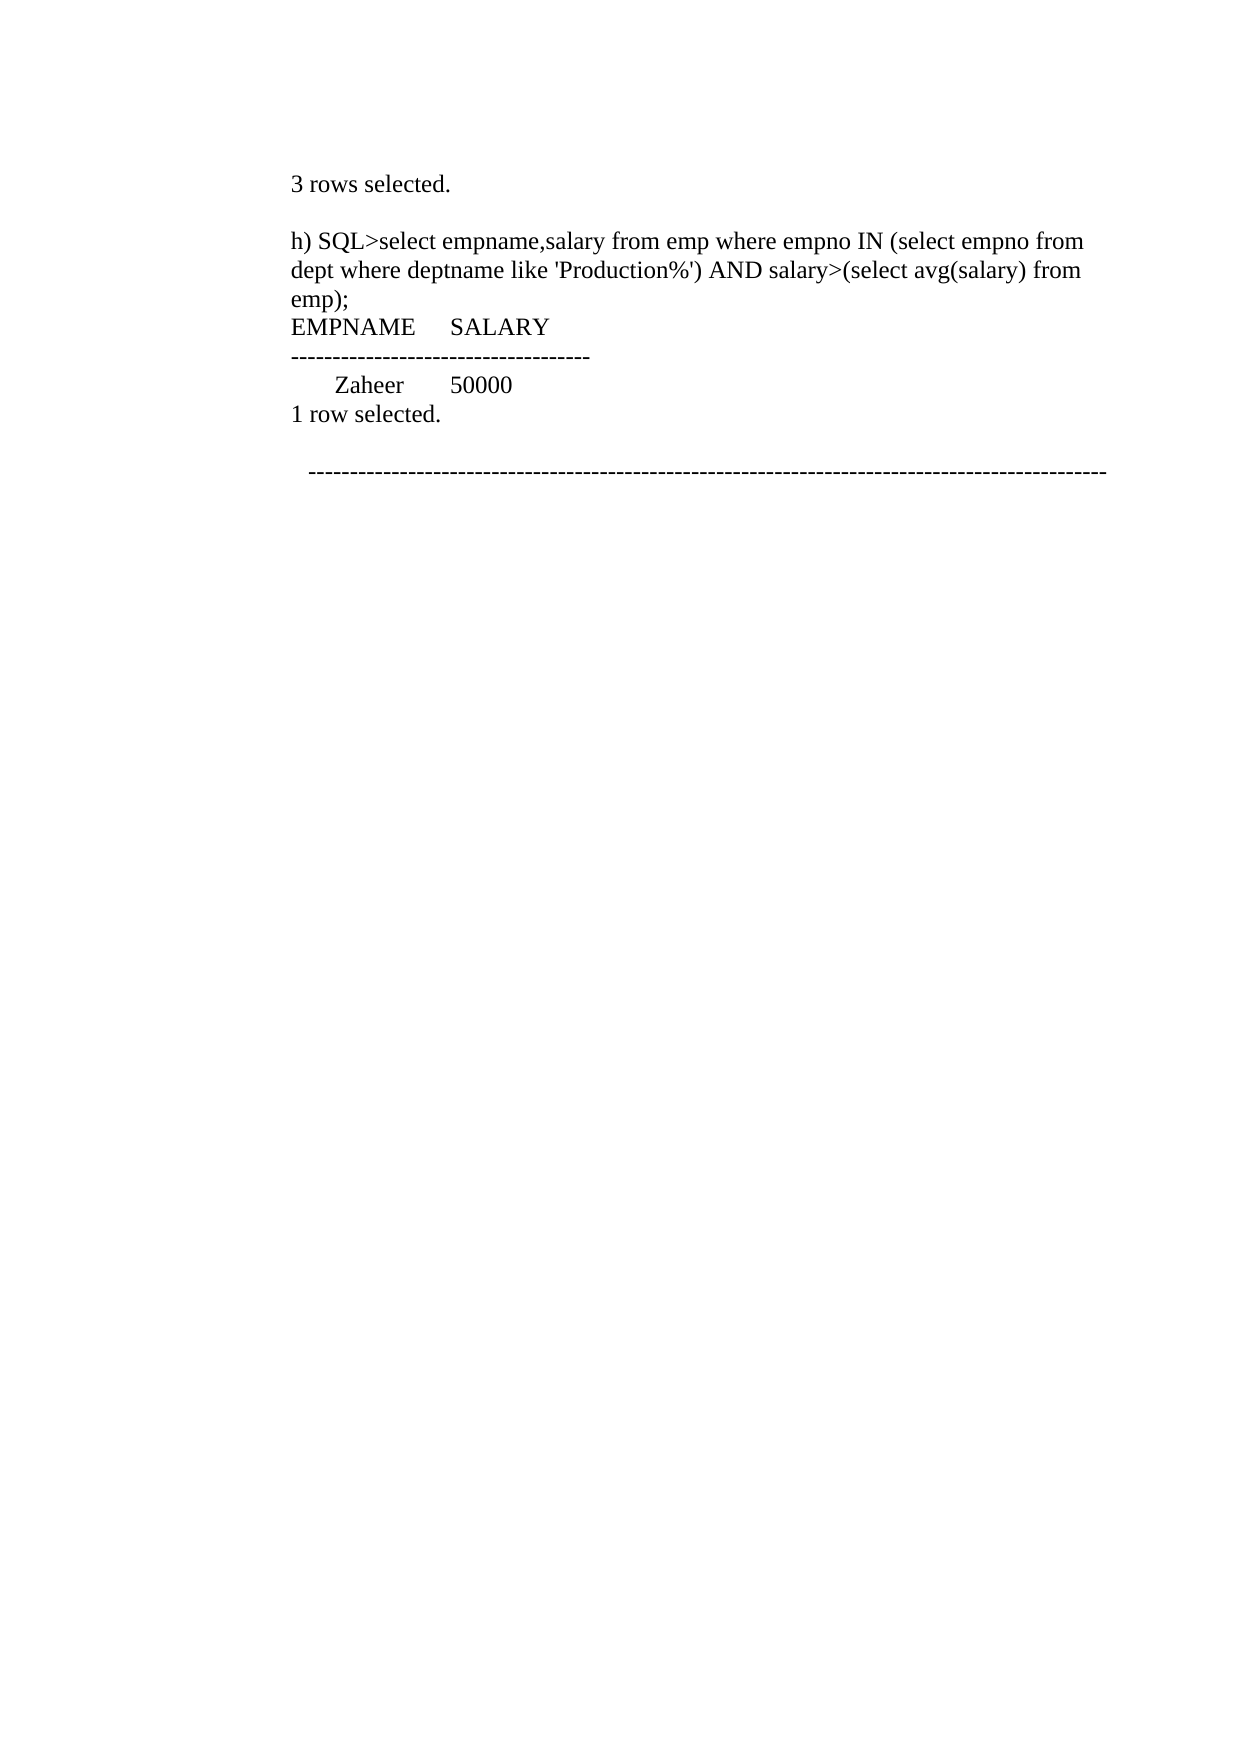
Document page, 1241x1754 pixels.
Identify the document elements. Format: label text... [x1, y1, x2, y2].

list 1 row selected. [291, 399, 1125, 427]
list EMPNAME SALARY [291, 312, 1125, 341]
list 3 rows selected. [291, 169, 1125, 197]
list ------------------------------------ [291, 341, 1125, 370]
list h) SQL>select empname,salary from emp where empno IN (select empno from dept where deptname like 'Production%') AND salary>(select avg(salary) from emp); [291, 226, 1125, 312]
list ------------------------------------------------------------------------------------------------ [291, 456, 1125, 485]
list Zaheer 50000 [291, 370, 1125, 399]
